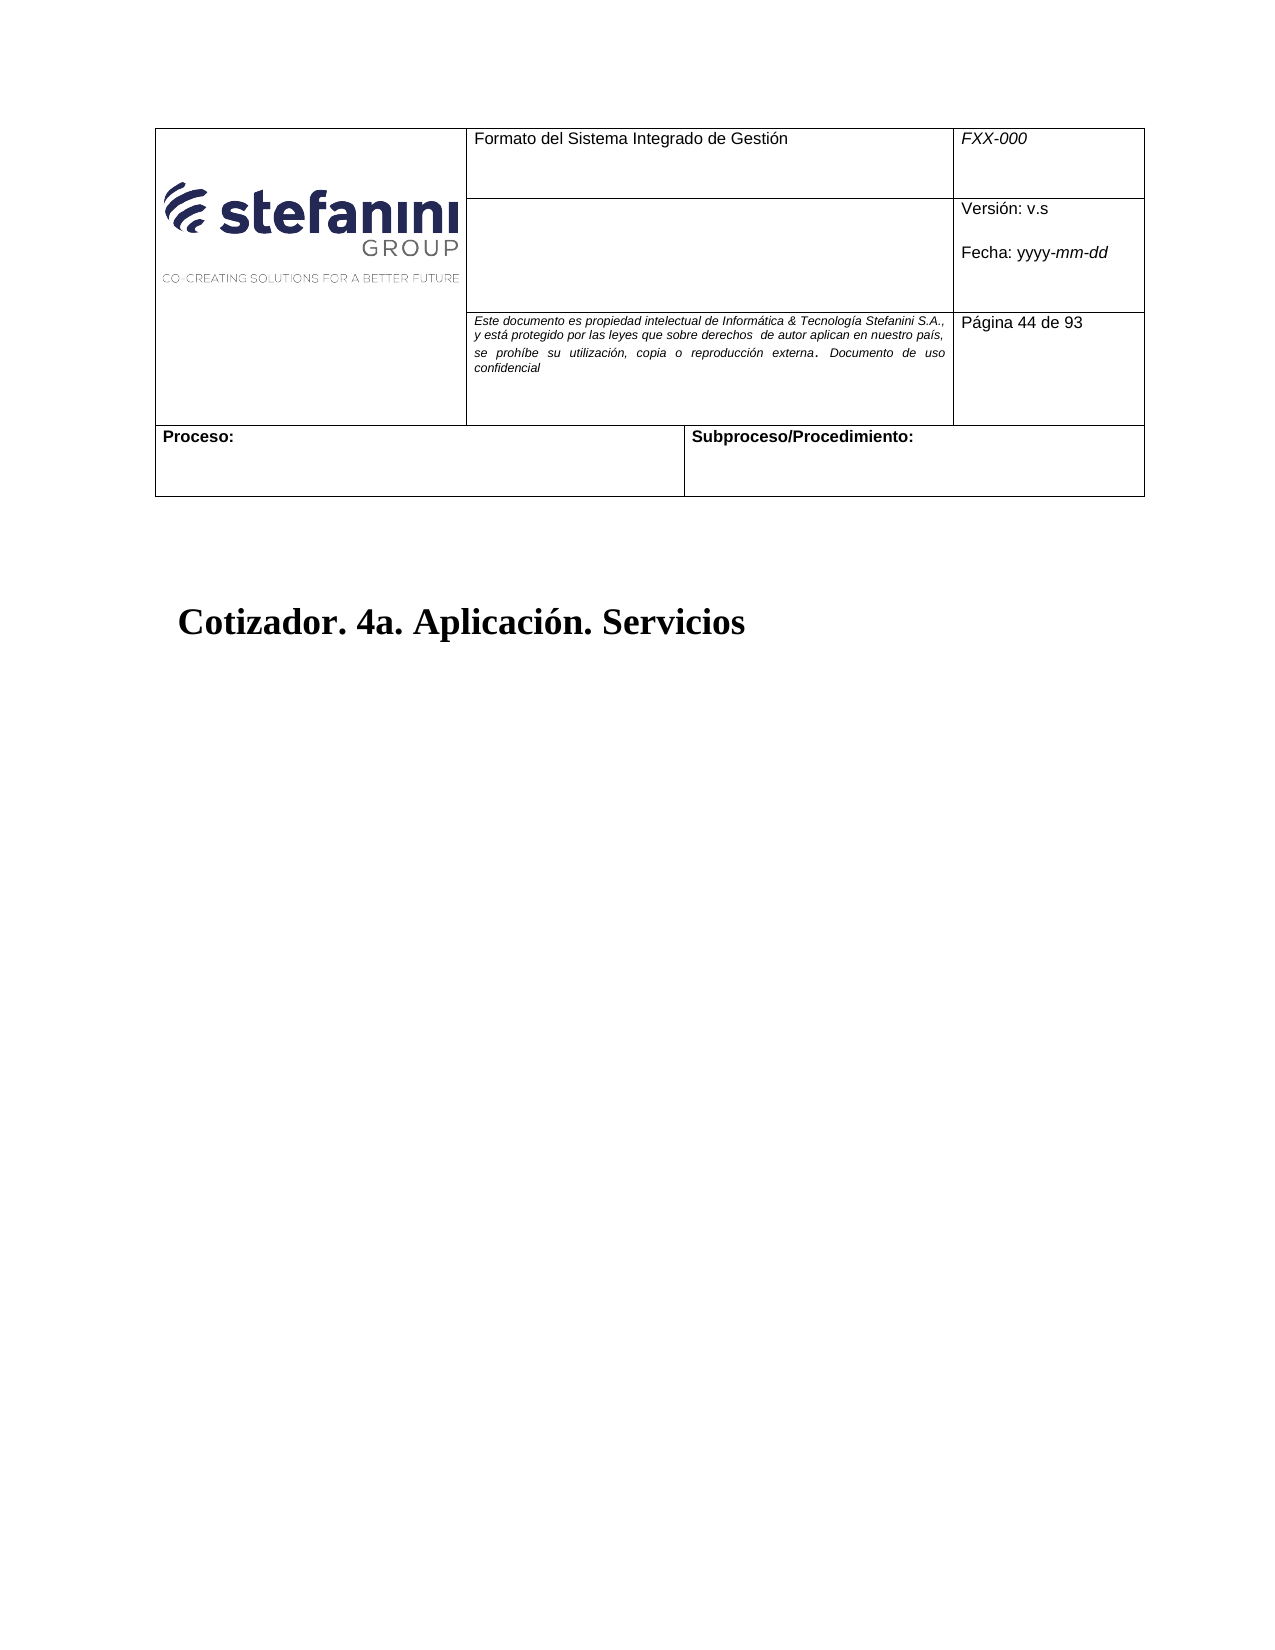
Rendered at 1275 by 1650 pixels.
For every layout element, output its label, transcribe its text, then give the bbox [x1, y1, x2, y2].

subtitle Cotizador. 4a. Aplicación. Servicios [177, 599, 1098, 642]
picture [162, 182, 460, 286]
